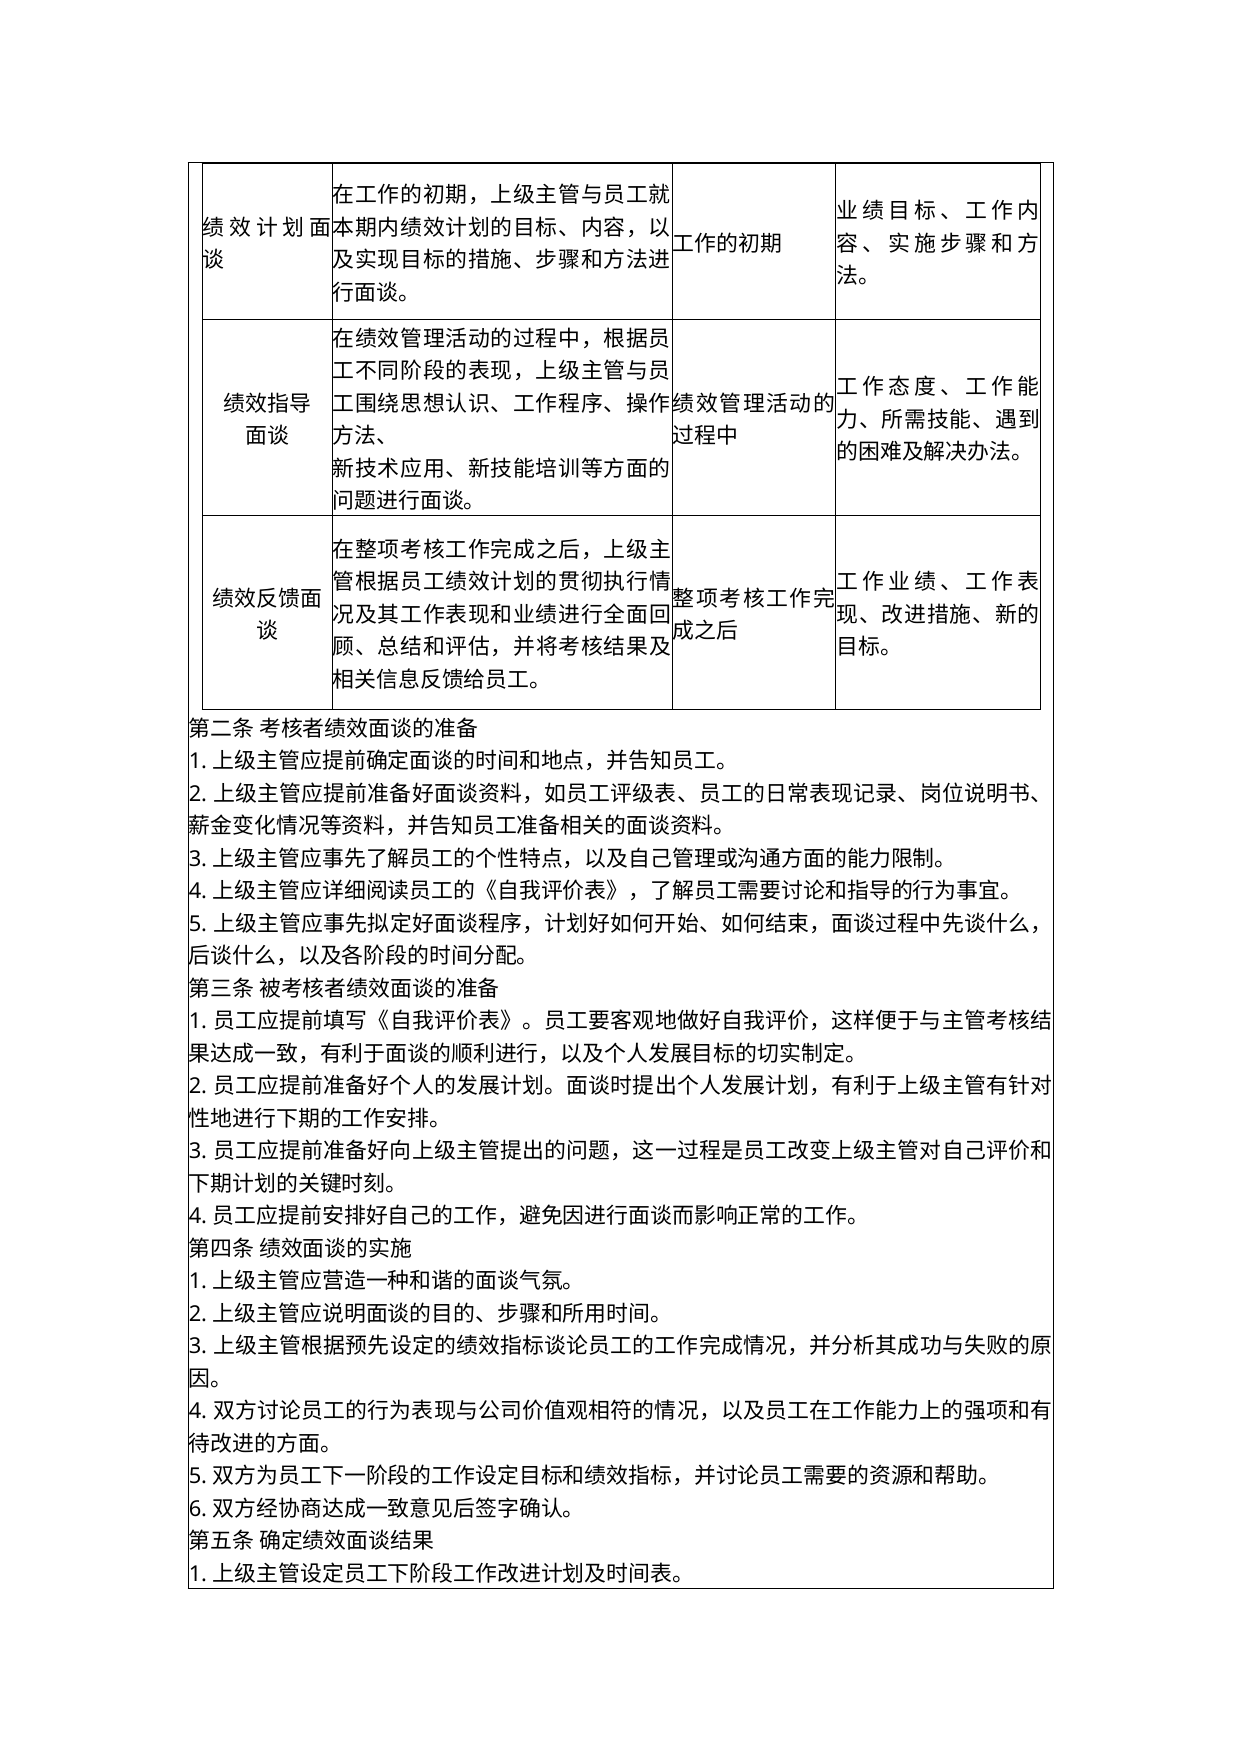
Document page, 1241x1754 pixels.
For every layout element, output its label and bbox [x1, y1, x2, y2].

table_cell [189, 163, 1053, 1588]
